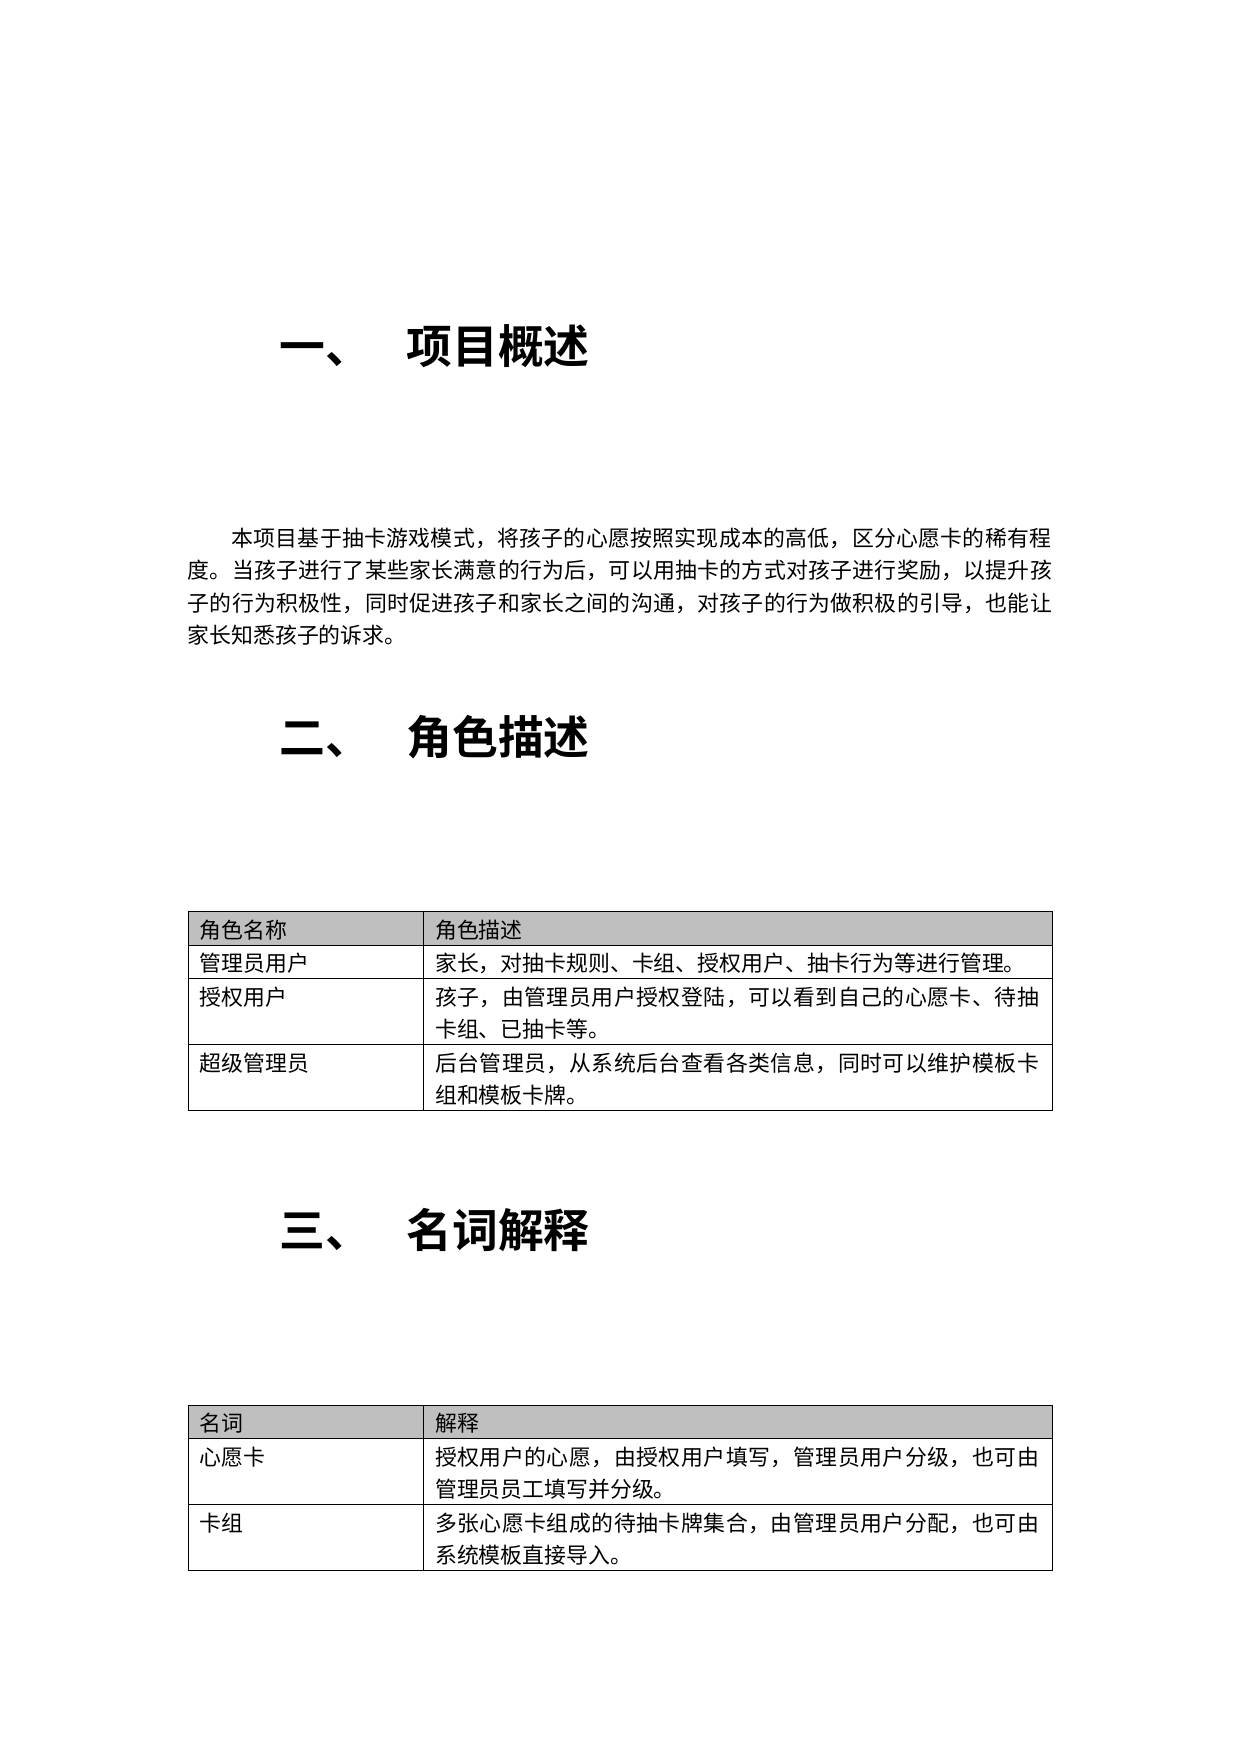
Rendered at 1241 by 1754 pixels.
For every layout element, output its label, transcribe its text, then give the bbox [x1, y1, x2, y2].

subtitle 角色描述 [187, 686, 1053, 783]
table_cell 多张心愿卡组成的待抽卡牌集合，由管理员用户分配，也可由系统模板直接导入。 [424, 1505, 1052, 1570]
table_header 解释 [424, 1406, 1052, 1438]
subtitle 项目概述 [187, 295, 1053, 392]
subtitle 名词解释 [187, 1179, 1053, 1277]
table_cell 管理员用户 [189, 946, 423, 978]
table_header 名词 [189, 1406, 423, 1438]
table_cell 授权用户的心愿，由授权用户填写，管理员用户分级，也可由管理员员工填写并分级。 [424, 1439, 1052, 1504]
table_cell 卡组 [189, 1505, 423, 1570]
table_cell 后台管理员，从系统后台查看各类信息，同时可以维护模板卡组和模板卡牌。 [424, 1045, 1052, 1110]
table_cell 心愿卡 [189, 1439, 423, 1504]
text 本项目基于抽卡游戏模式，将孩子的心愿按照实现成本的高低，区分心愿卡的稀有程度。当孩子进行了某些家长满意的行为后，可以用抽卡的方式对孩子进行奖励，以提升孩子的行为积极性，同时促进孩子和家长之间的沟通，对孩子的行为做积极的引导，也能让家长知悉孩子的诉求。 [187, 520, 1053, 650]
table_header 角色名称 [189, 912, 423, 945]
table_cell 授权用户 [189, 979, 423, 1044]
table_cell 孩子，由管理员用户授权登陆，可以看到自己的心愿卡、待抽卡组、已抽卡等。 [424, 979, 1052, 1044]
table_cell 超级管理员 [189, 1045, 423, 1110]
table_cell 家长，对抽卡规则、卡组、授权用户、抽卡行为等进行管理。 [424, 946, 1052, 978]
table_header 角色描述 [424, 912, 1052, 945]
